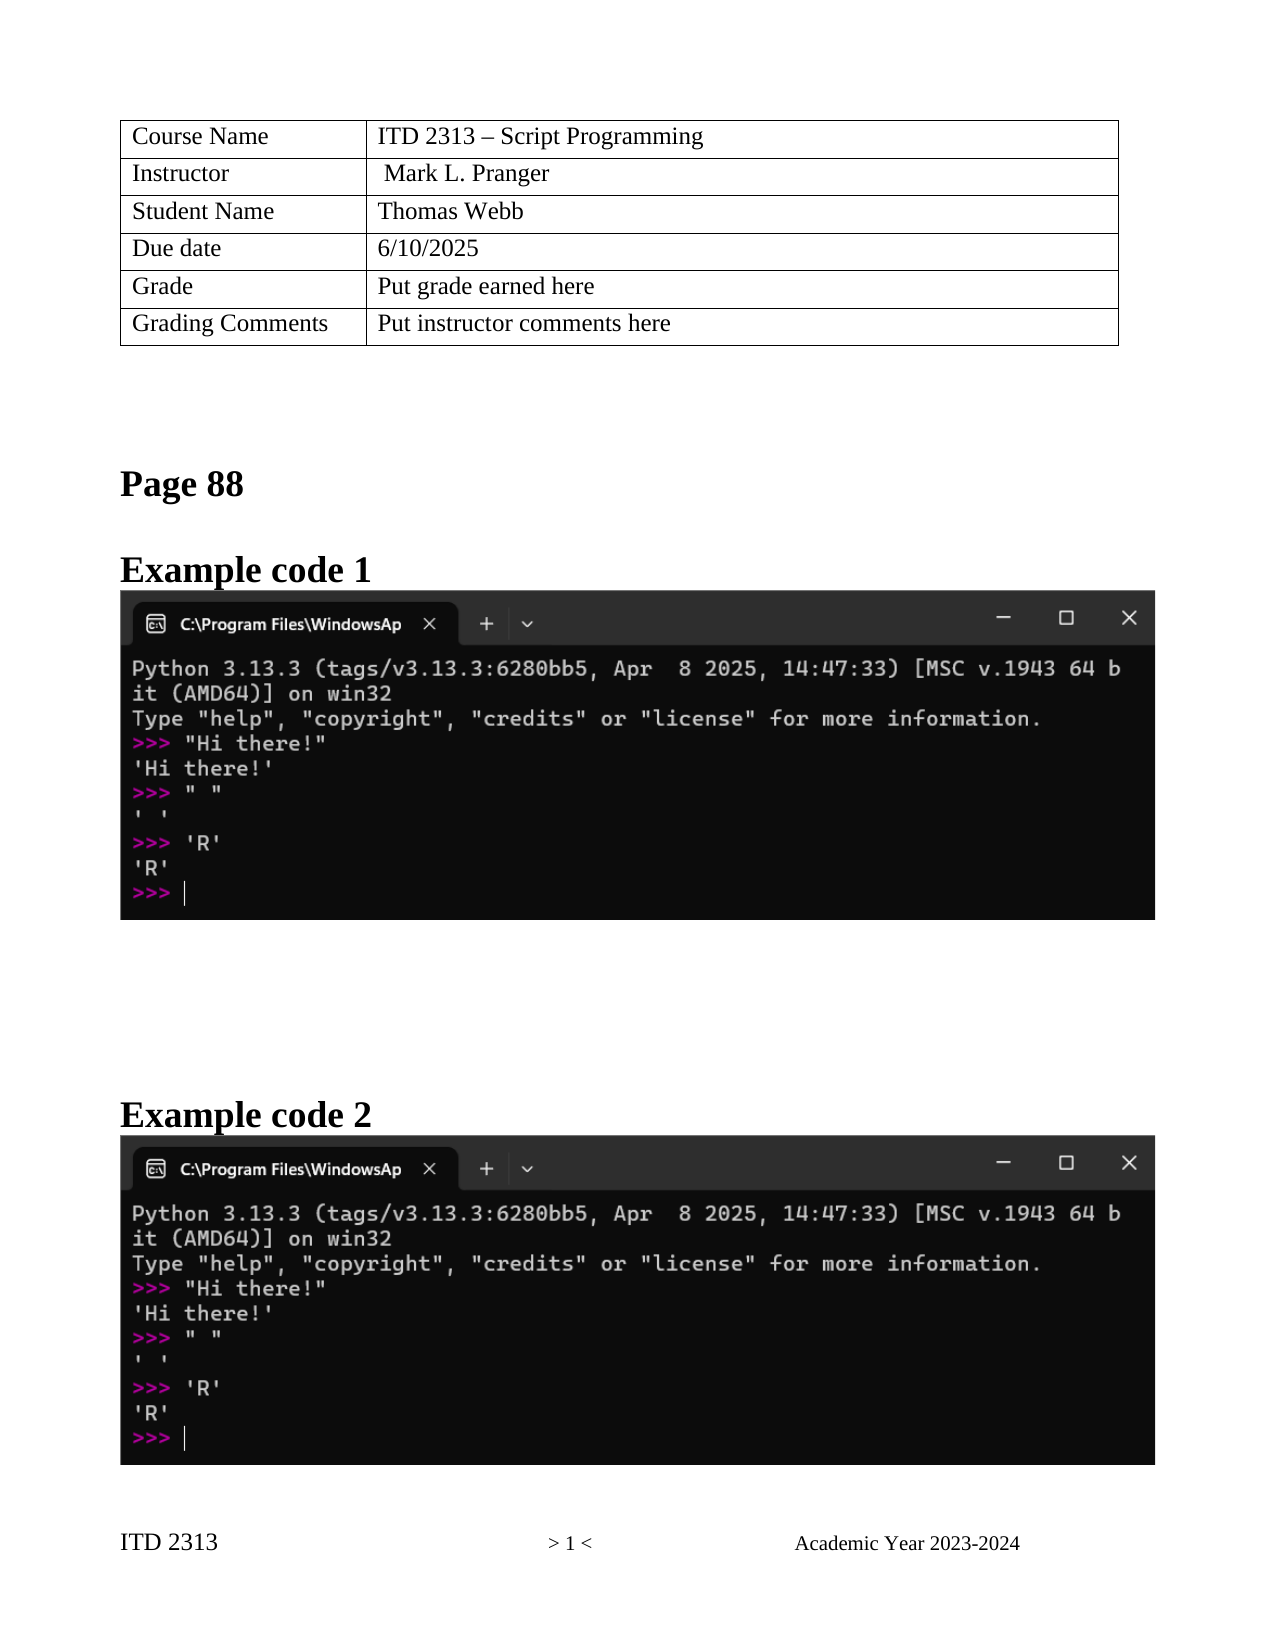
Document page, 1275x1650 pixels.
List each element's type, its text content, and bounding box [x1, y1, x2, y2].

table_cell Instructor [121, 159, 366, 195]
table_cell Put instructor comments here [367, 309, 1118, 345]
text Example code 2 [120, 1092, 1155, 1135]
picture [120, 1135, 1155, 1465]
table_header ITD 2313 – Script Programming [367, 121, 1118, 157]
table_cell Put grade earned here [367, 271, 1118, 307]
table_header Course Name [121, 121, 366, 157]
table_cell Grading Comments [121, 309, 366, 345]
table_cell Mark L. Pranger [367, 159, 1118, 195]
text Example code 1 [120, 547, 1155, 590]
table_cell Student Name [121, 196, 366, 232]
table_cell Grade [121, 271, 366, 307]
table_cell 6/10/2025 [367, 234, 1118, 270]
picture [120, 590, 1155, 920]
table_cell Due date [121, 234, 366, 270]
text Page 88 [120, 461, 1155, 504]
table_cell Thomas Webb [367, 196, 1118, 232]
